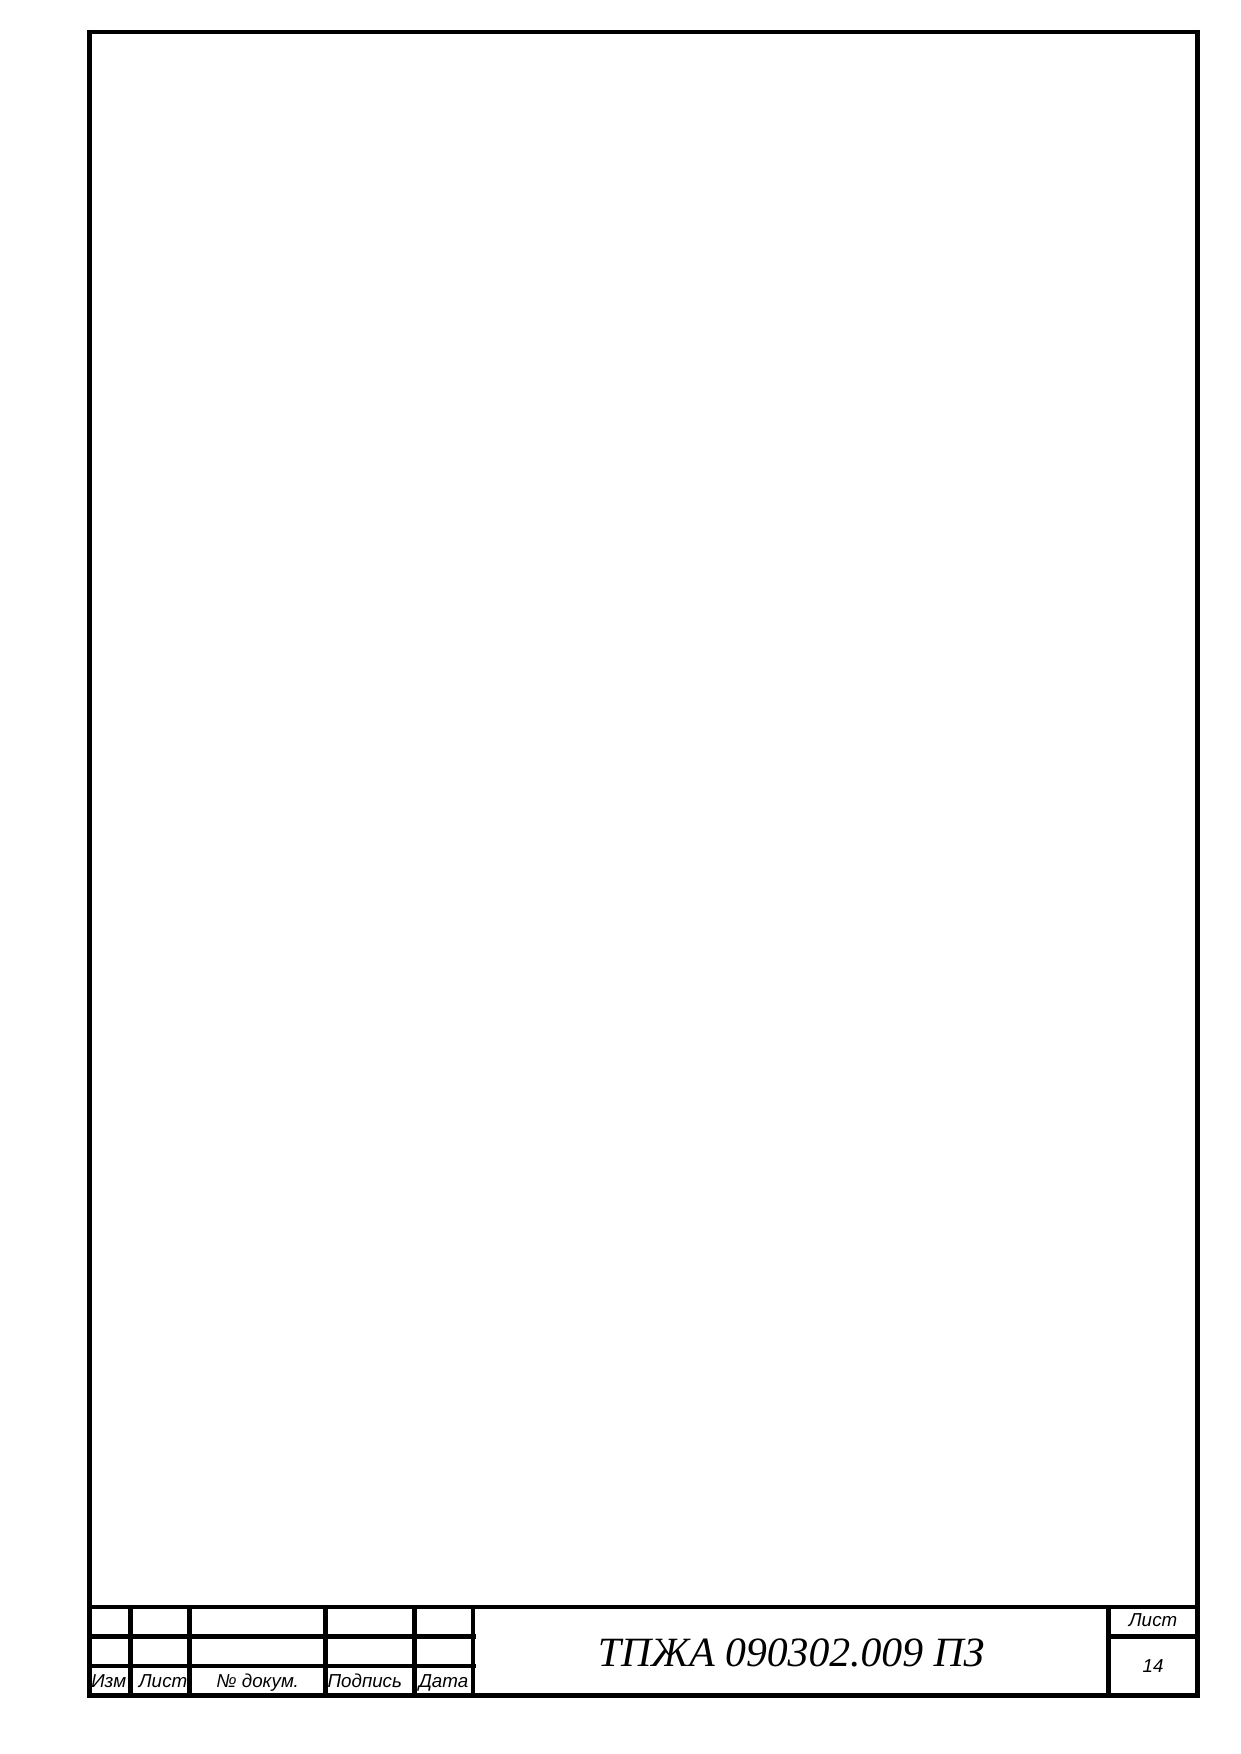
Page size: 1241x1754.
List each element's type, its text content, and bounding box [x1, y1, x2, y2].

table_cell [328, 1609, 412, 1634]
table_cell [328, 1639, 412, 1663]
table_cell [92, 1639, 128, 1663]
table_cell Дата [417, 1668, 471, 1693]
table_cell [133, 1609, 187, 1634]
table_cell [92, 34, 1195, 1604]
table_cell Лист [1111, 1609, 1195, 1634]
table_cell 14 [1111, 1639, 1195, 1693]
table_cell [133, 1639, 187, 1663]
table_cell [417, 1609, 471, 1634]
table_cell [192, 1609, 323, 1634]
table_cell № докум. [192, 1668, 323, 1693]
table_cell Подпись [328, 1668, 412, 1693]
table_cell Лист [133, 1668, 187, 1693]
table_cell ТПЖА 090302.009 ПЗ [475, 1609, 1106, 1693]
table_cell [192, 1639, 323, 1663]
table_cell Изм [92, 1668, 128, 1693]
table_cell [92, 1609, 128, 1634]
table_cell [417, 1639, 471, 1663]
